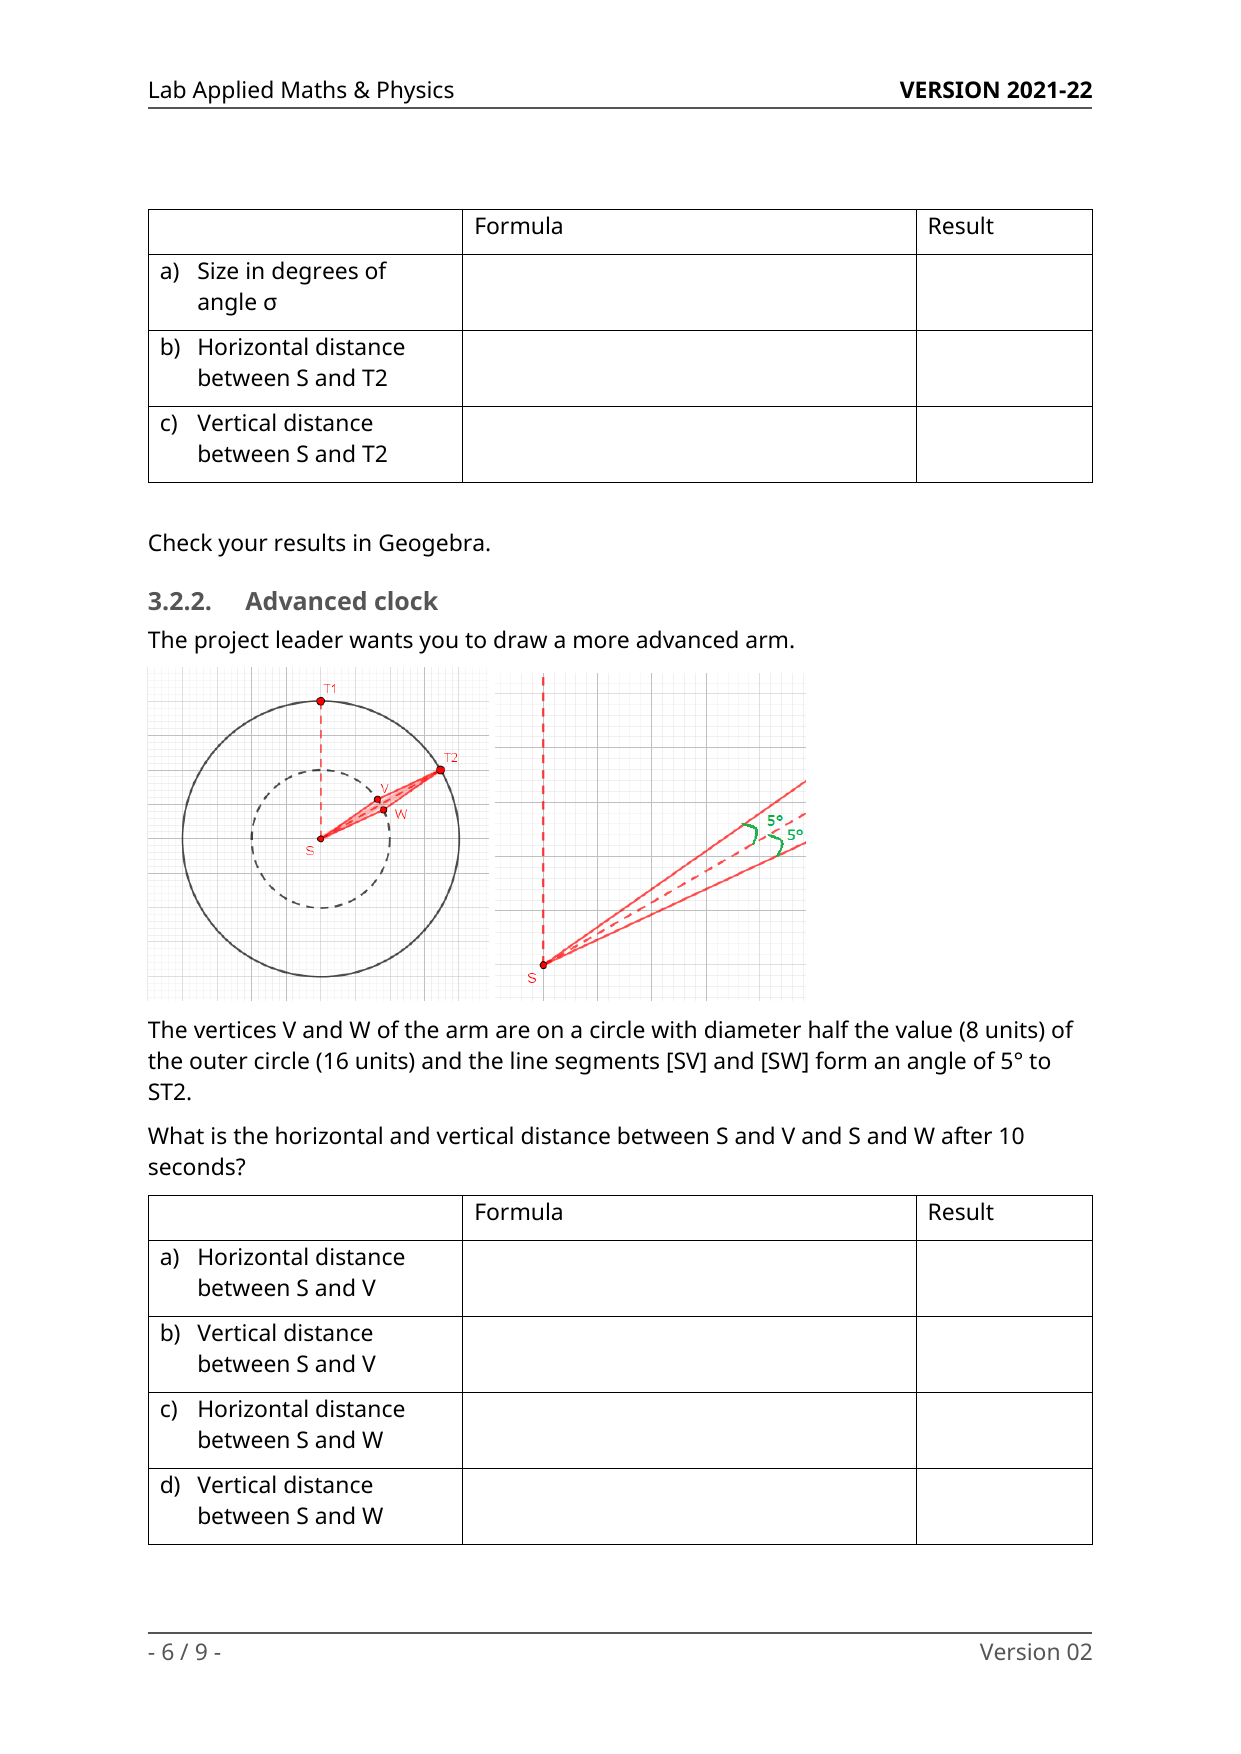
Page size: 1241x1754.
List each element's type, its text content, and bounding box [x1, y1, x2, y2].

table_cell [917, 255, 1092, 330]
table_cell [917, 407, 1092, 482]
table_cell [917, 331, 1092, 406]
table_cell Horizontal distance between S and W [149, 1393, 462, 1468]
picture [147, 667, 490, 1001]
table_cell [917, 1393, 1092, 1468]
table_cell Vertical distance between S and W [149, 1469, 462, 1544]
table_cell [917, 1241, 1092, 1316]
table_cell Size in degrees of angle σ [149, 255, 462, 330]
subtitle Advanced clock [148, 583, 1092, 617]
table_header Result [917, 210, 1092, 254]
table_cell [917, 1317, 1092, 1392]
table_header [149, 1196, 462, 1239]
picture [495, 673, 806, 1001]
table_cell Vertical distance between S and T2 [149, 407, 462, 482]
table_cell Horizontal distance between S and T2 [149, 331, 462, 406]
table_header Formula [463, 210, 916, 254]
table_header Formula [463, 1196, 916, 1239]
table_cell [463, 1317, 916, 1392]
table_cell [463, 1393, 916, 1468]
table_cell [917, 1469, 1092, 1544]
table_cell [463, 1469, 916, 1544]
table_cell [463, 255, 916, 330]
table_header [149, 210, 462, 254]
text The vertices V and W of the arm are on a circle with diameter half the value (8 units) of the outer circle (16 units) and the line segments [SV] and [SW] form an angle of 5° to ST2. [148, 1013, 1092, 1107]
table_cell [463, 1241, 916, 1316]
text What is the horizontal and vertical distance between S and V and S and W after 10 seconds? [148, 1120, 1092, 1182]
table_cell Horizontal distance between S and V [149, 1241, 462, 1316]
table_header Result [917, 1196, 1092, 1239]
table_cell [463, 331, 916, 406]
table_cell Vertical distance between S and V [149, 1317, 462, 1392]
text Check your results in Geogebra. [148, 527, 1092, 558]
table_cell [463, 407, 916, 482]
text The project leader wants you to draw a more advanced arm. [148, 623, 1092, 655]
